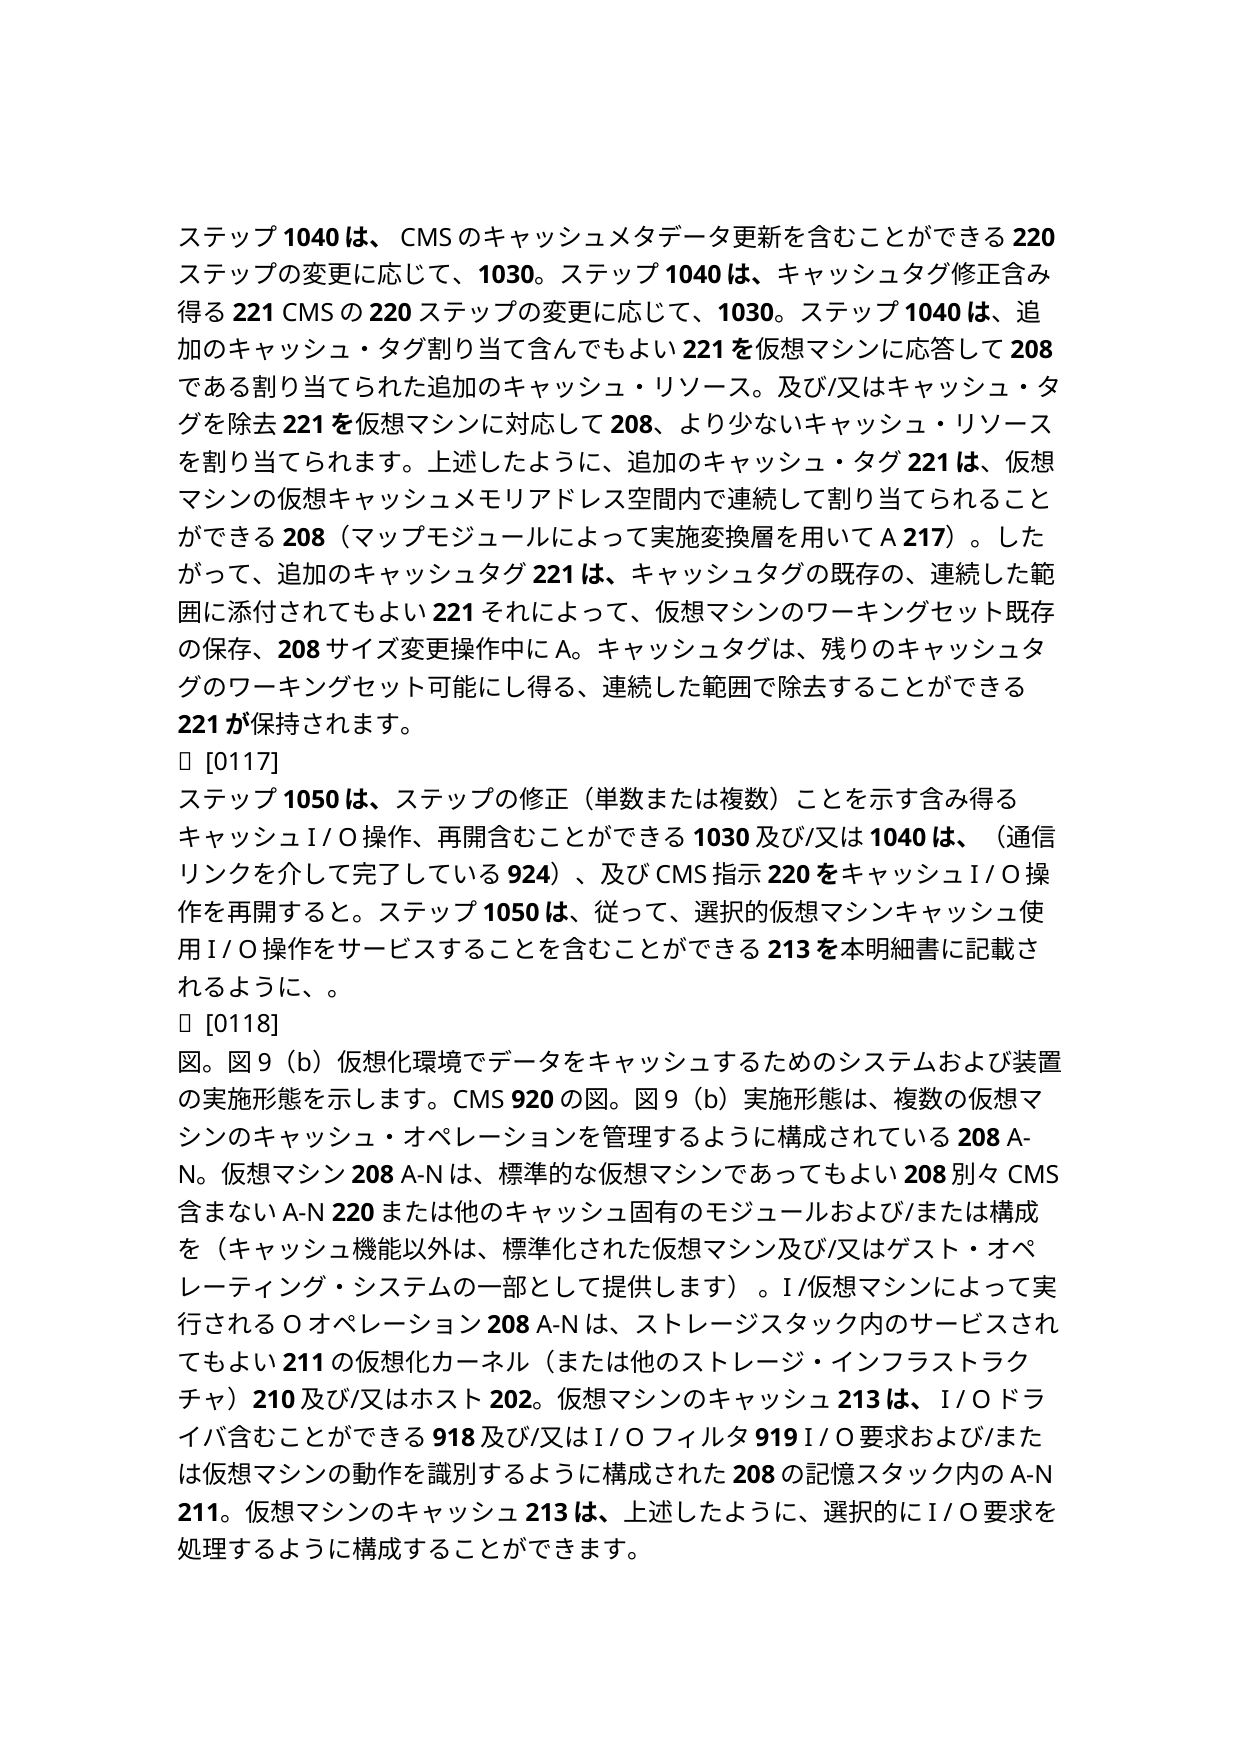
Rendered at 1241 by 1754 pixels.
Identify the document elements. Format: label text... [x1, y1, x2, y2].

text 図。図9（b）仮想化環境でデータをキャッシュするためのシステムおよび装置の実施形態を示します。CMS 920の図。図9（b）実施形態は、複数の仮想マシンのキャッシュ・オペレーションを管理するように構成されている208 A-N。仮想マシン208 A-Nは、標準的な仮想マシンであってもよい208別々 CMS含まないA-N 220または他のキャッシュ固有のモジュールおよび/または構成を（キャッシュ機能以外は、標準化された仮想マシン及び/又はゲスト・オペレーティング・システムの一部として提供します） 。I /仮想マシンによって実行されるOオペレーション208 A-Nは、ストレージスタック内のサービスされてもよい211の仮想化カーネル（または他のストレージ・インフラストラクチャ）210及び/又はホスト202。仮想マシンのキャッシュ213は、 I / Oドライバ含むことができる918及び/又はI / Oフィルタ919 I / O要求および/または仮想マシンの動作を識別するように構成された208の記憶スタック内のA-N 211。仮想マシンのキャッシュ213は、上述したように、選択的にI / O要求を処理するように構成することができます。 [177, 1042, 1063, 1567]
text  [0117] [177, 742, 1063, 779]
text ステップ1050は、ステップの修正（単数または複数）ことを示す含み得るキャッシュI / O操作、再開含むことができる1030及び/又は1040は、（通信リンクを介して完了している924）、及びCMS指示220をキャッシュI / O操作を再開すると。ステップ1050は、従って、選択的仮想マシンキャッシュ使用I / O操作をサービスすることを含むことができる213を本明細書に記載されるように、。 [177, 779, 1063, 1004]
text  [0118] [177, 1004, 1063, 1042]
text ステップ1040は、 CMSのキャッシュメタデータ更新を含むことができる220ステップの変更に応じて、1030。ステップ1040は、キャッシュタグ修正含み得る221 CMSの220ステップの変更に応じて、1030。ステップ1040は、追加のキャッシュ・タグ割り当て含んでもよい221を仮想マシンに応答して208である割り当てられた追加のキャッシュ・リソース。及び/又はキャッシュ・タグを除去221を仮想マシンに対応して208、より少ないキャッシュ・リソースを割り当てられます。上述したように、追加のキャッシュ・タグ221は、仮想マシンの仮想キャッシュメモリアドレス空間内で連続して割り当てられることができる208（マップモジュールによって実施変換層を用いてA 217）。したがって、追加のキャッシュタグ221は、キャッシュタグの既存の、連続した範囲に添付されてもよい221それによって、仮想マシンのワーキングセット既存の保存、208サイズ変更操作中にA。キャッシュタグは、残りのキャッシュタグのワーキングセット可能にし得る、連続した範囲で除去することができる221が保持されます。 [177, 217, 1063, 742]
